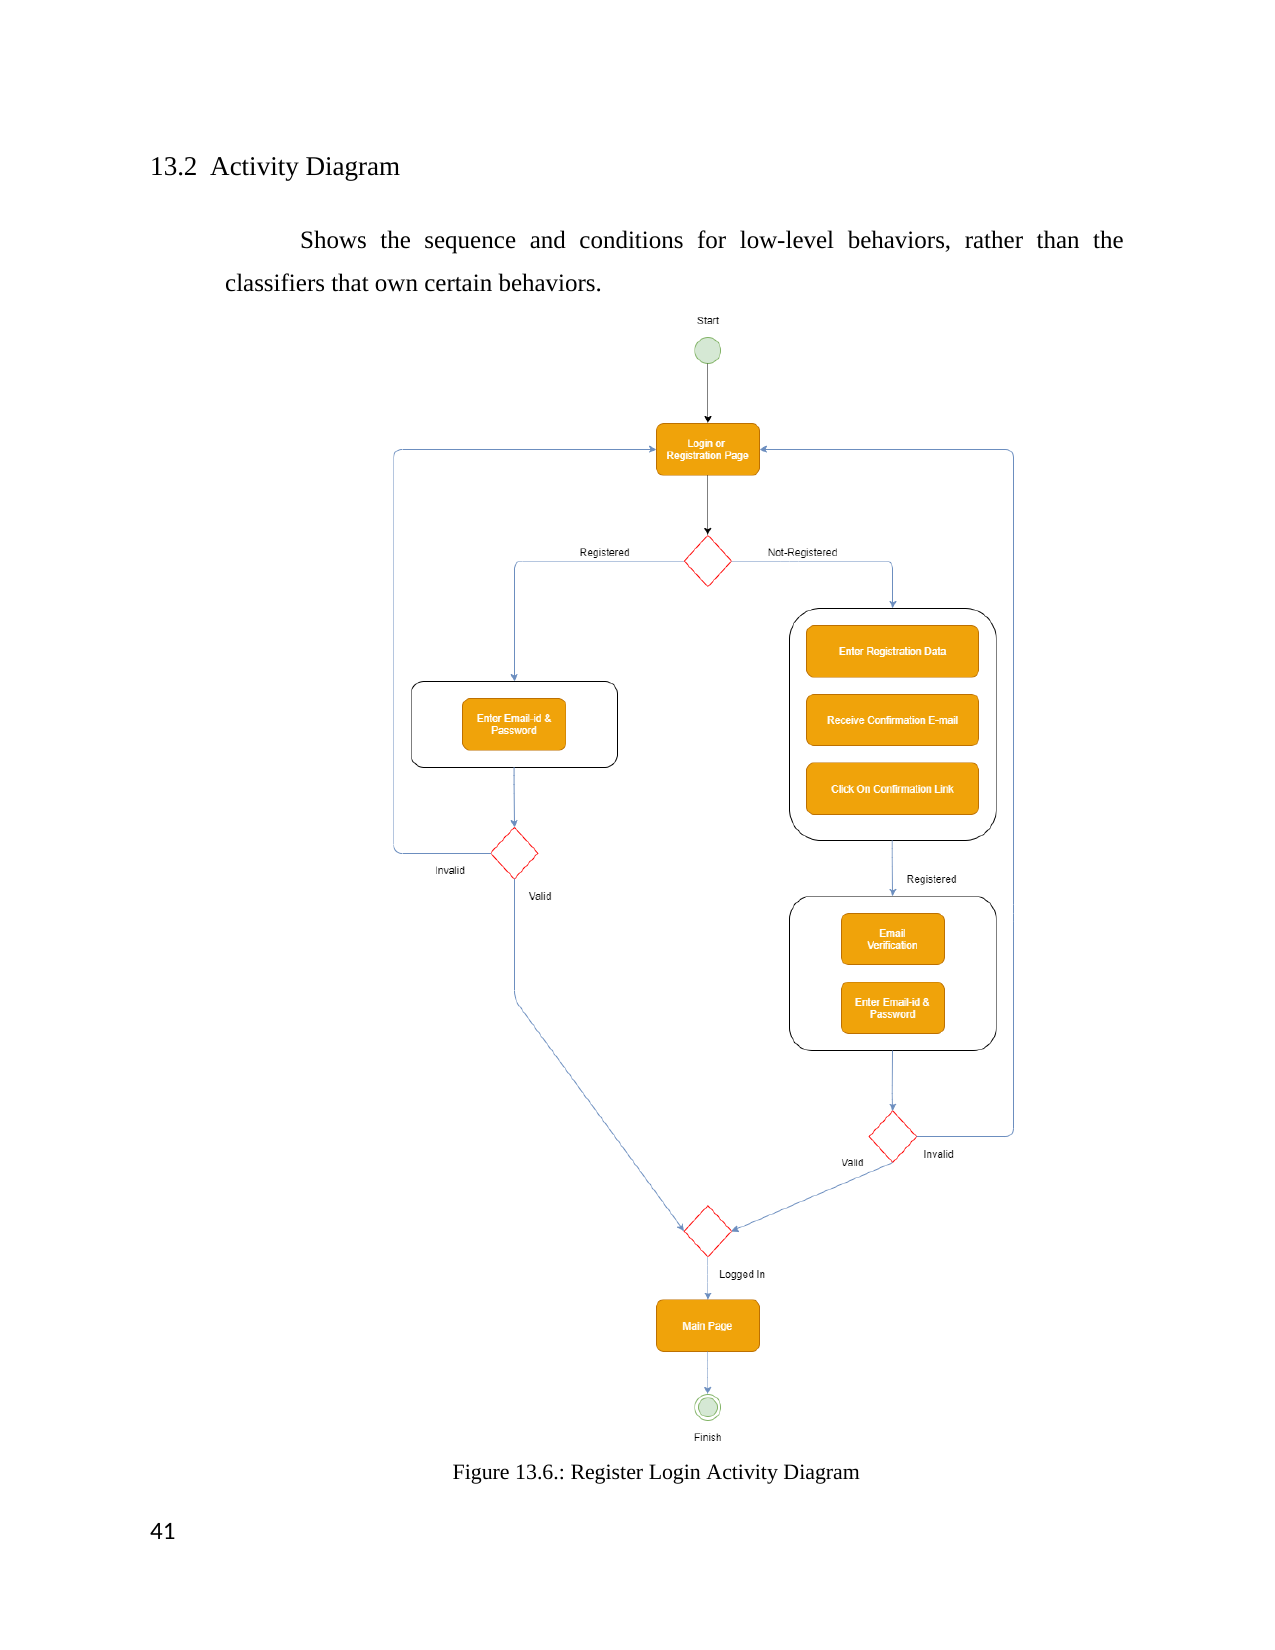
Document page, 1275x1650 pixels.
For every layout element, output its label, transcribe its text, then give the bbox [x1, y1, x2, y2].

list Shows the sequence and conditions for low-level behaviors, rather than the classifiers that own certain behaviors. [225, 225, 1125, 297]
list Figure 13.6.: Register Login Activity Diagram [187, 1459, 1125, 1484]
subtitle Activity Diagram [150, 150, 1125, 181]
picture [387, 311, 1021, 1446]
